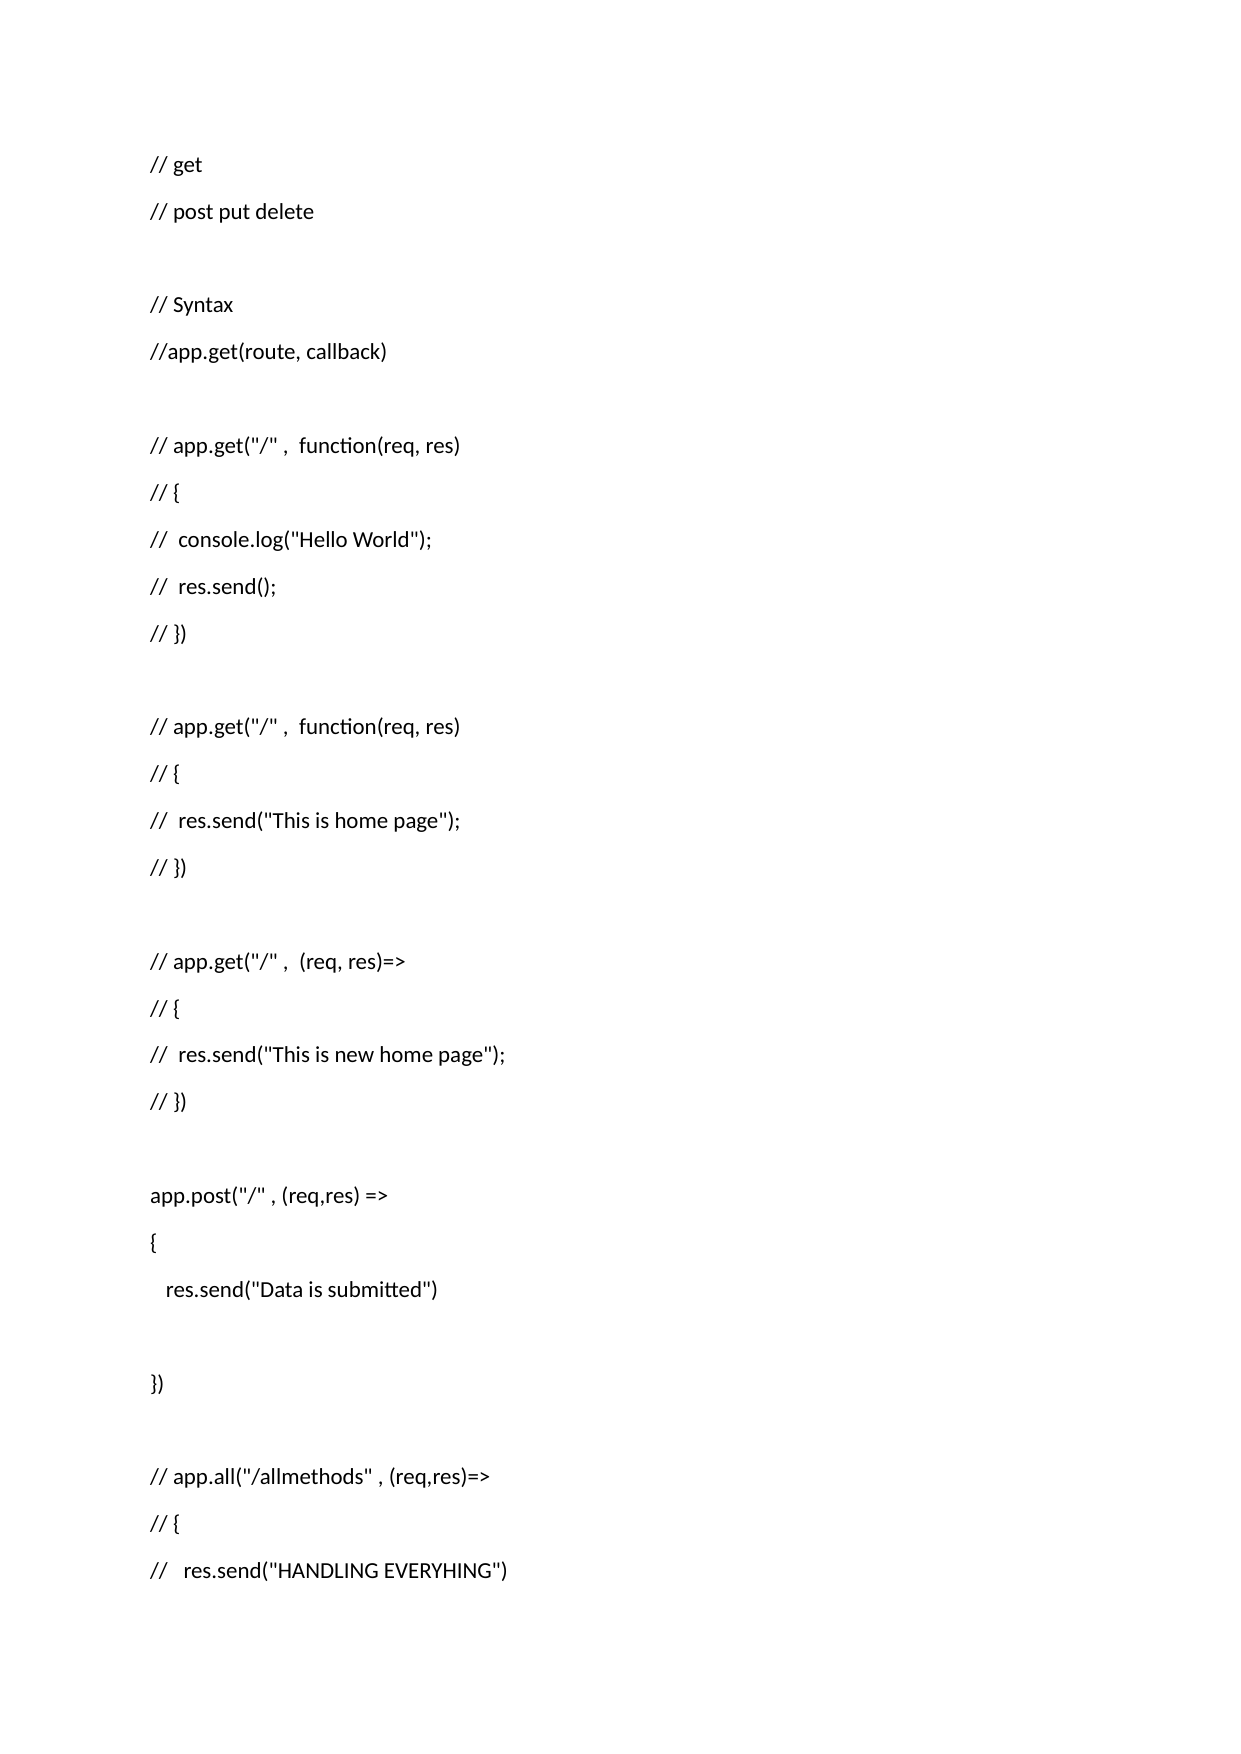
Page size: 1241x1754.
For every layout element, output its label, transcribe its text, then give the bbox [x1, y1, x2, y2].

text // res.send(); [150, 572, 1090, 600]
text //app.get(route, callback) [150, 337, 1090, 366]
text // app.get("/" , function(req, res) [150, 712, 1090, 741]
text // { [150, 994, 1090, 1022]
text res.send("Data is submitted") [150, 1275, 1090, 1303]
text // app.get("/" , (req, res)=> [150, 947, 1090, 975]
text // res.send("This is new home page"); [150, 1041, 1090, 1069]
text // }) [150, 619, 1090, 647]
text }) [150, 1369, 1090, 1397]
text app.post("/" , (req,res) => [150, 1181, 1090, 1209]
text // { [150, 478, 1090, 506]
text // Syntax [150, 291, 1090, 319]
text // { [150, 1509, 1090, 1537]
text // { [150, 759, 1090, 787]
text // app.get("/" , function(req, res) [150, 431, 1090, 459]
text // }) [150, 853, 1090, 881]
text // console.log("Hello World"); [150, 525, 1090, 553]
text // res.send("HANDLING EVERYHING") [150, 1556, 1090, 1584]
text // res.send("This is home page"); [150, 806, 1090, 834]
text // app.all("/allmethods" , (req,res)=> [150, 1462, 1090, 1491]
text { [150, 1228, 1090, 1256]
text // get [150, 150, 1090, 178]
text // post put delete [150, 197, 1090, 225]
text // }) [150, 1087, 1090, 1116]
